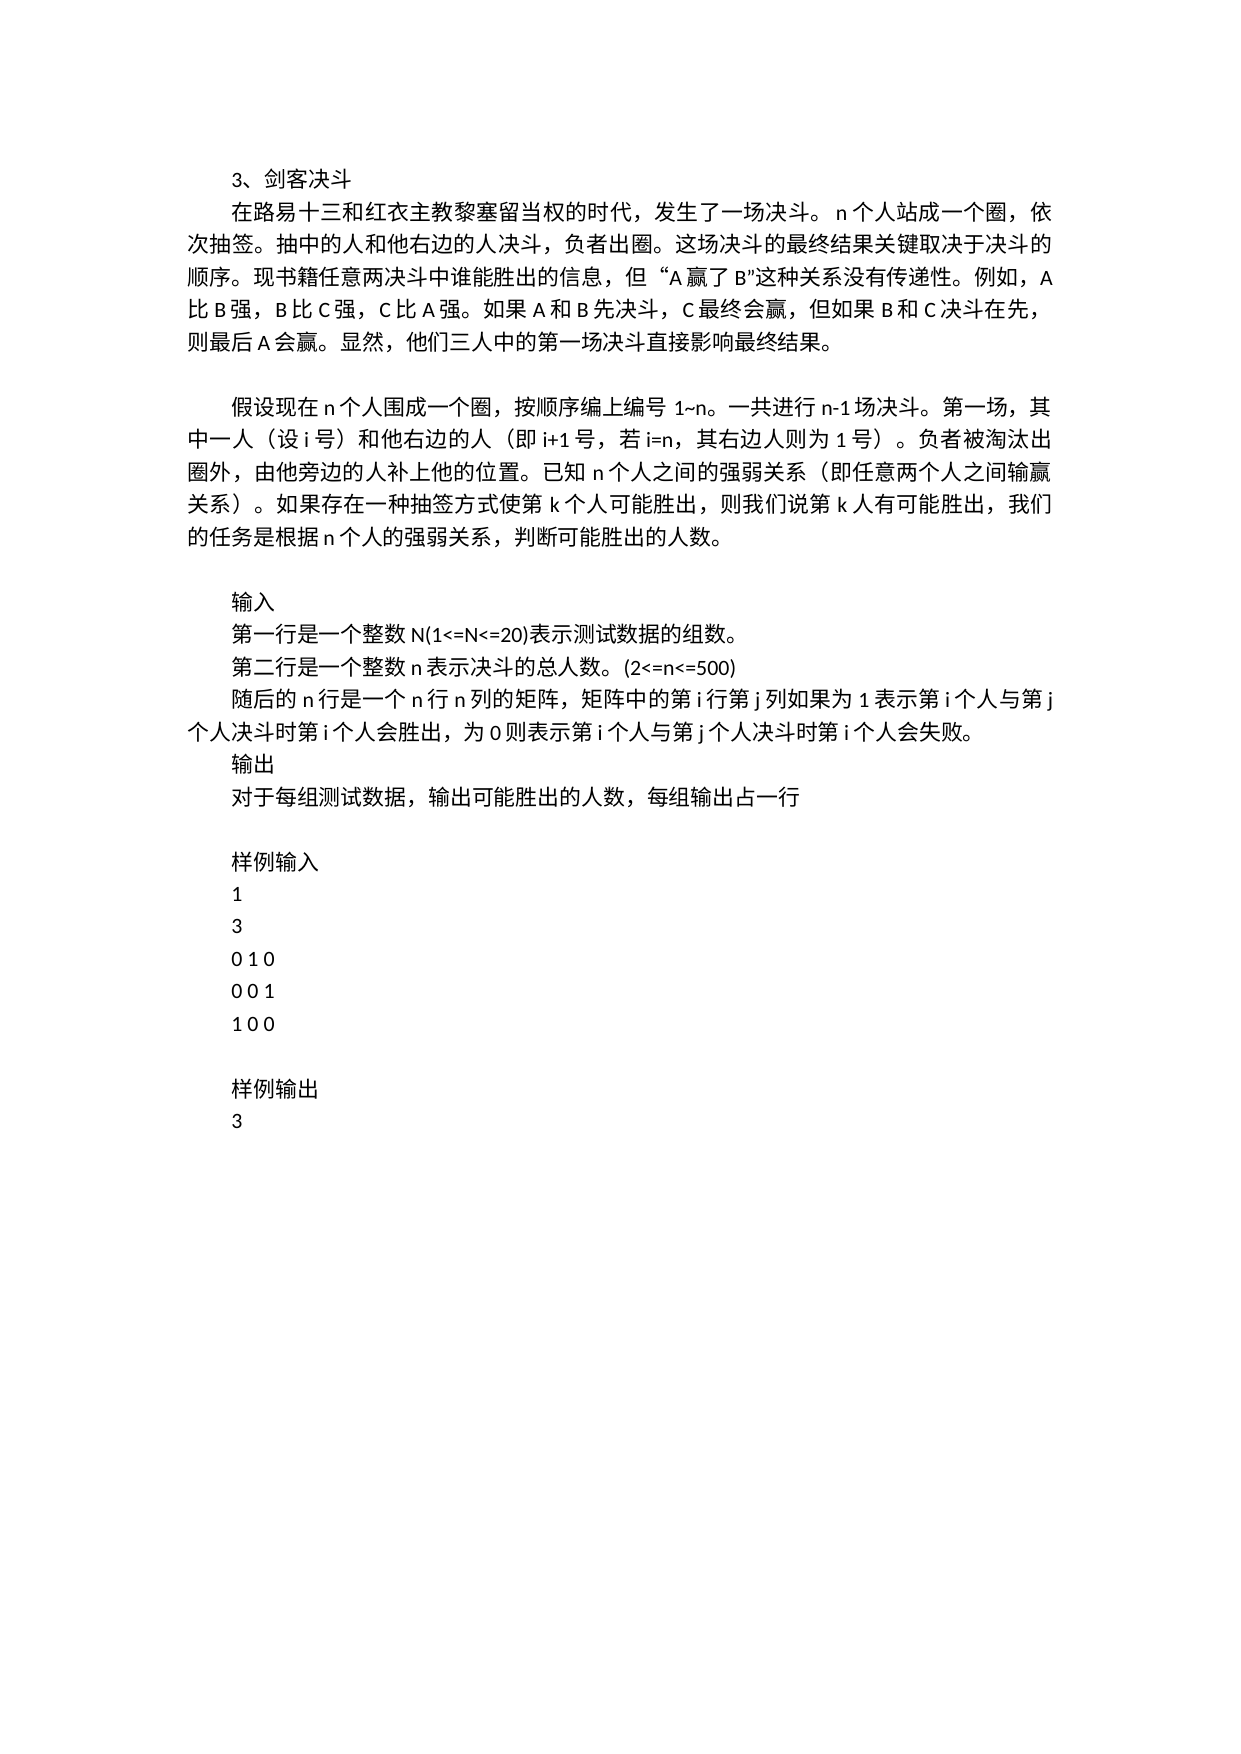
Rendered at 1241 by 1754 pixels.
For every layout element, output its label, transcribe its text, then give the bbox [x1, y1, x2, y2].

text 0 0 1 [187, 974, 1053, 1007]
text 1 [187, 877, 1053, 909]
text 对于每组测试数据，输出可能胜出的人数，每组输出占一行 [187, 779, 1053, 812]
text 第二行是一个整数n表示决斗的总人数。(2<=n<=500) [187, 649, 1053, 682]
text 随后的n行是一个n行n列的矩阵，矩阵中的第i行第j列如果为1表示第i个人与第j个人决斗时第i个人会胜出，为0则表示第i个人与第j个人决斗时第i个人会失败。 [187, 682, 1053, 747]
text 1 0 0 [187, 1007, 1053, 1039]
text 3 [187, 1104, 1053, 1137]
text 在路易十三和红衣主教黎塞留当权的时代，发生了一场决斗。n个人站成一个圈，依次抽签。抽中的人和他右边的人决斗，负者出圈。这场决斗的最终结果关键取决于决斗的顺序。现书籍任意两决斗中谁能胜出的信息，但“A赢了B”这种关系没有传递性。例如，A比B强，B比C强，C比A强。如果A和B先决斗，C最终会赢，但如果B和C决斗在先，则最后A会赢。显然，他们三人中的第一场决斗直接影响最终结果。 [187, 194, 1053, 357]
text 输入 [187, 584, 1053, 617]
text 样例输入 [187, 844, 1053, 877]
text 输出 [187, 747, 1053, 779]
text 假设现在n个人围成一个圈，按顺序编上编号1~n。一共进行n-1场决斗。第一场，其中一人（设i号）和他右边的人（即i+1号，若i=n，其右边人则为1号）。负者被淘汰出圈外，由他旁边的人补上他的位置。已知n个人之间的强弱关系（即任意两个人之间输赢关系）。如果存在一种抽签方式使第k个人可能胜出，则我们说第k人有可能胜出，我们的任务是根据n个人的强弱关系，判断可能胜出的人数。 [187, 389, 1053, 552]
text 样例输出 [187, 1072, 1053, 1104]
text 0 1 0 [187, 942, 1053, 974]
text 3 [187, 909, 1053, 942]
text 3、剑客决斗 [187, 162, 1053, 194]
text 第一行是一个整数N(1<=N<=20)表示测试数据的组数。 [187, 617, 1053, 649]
